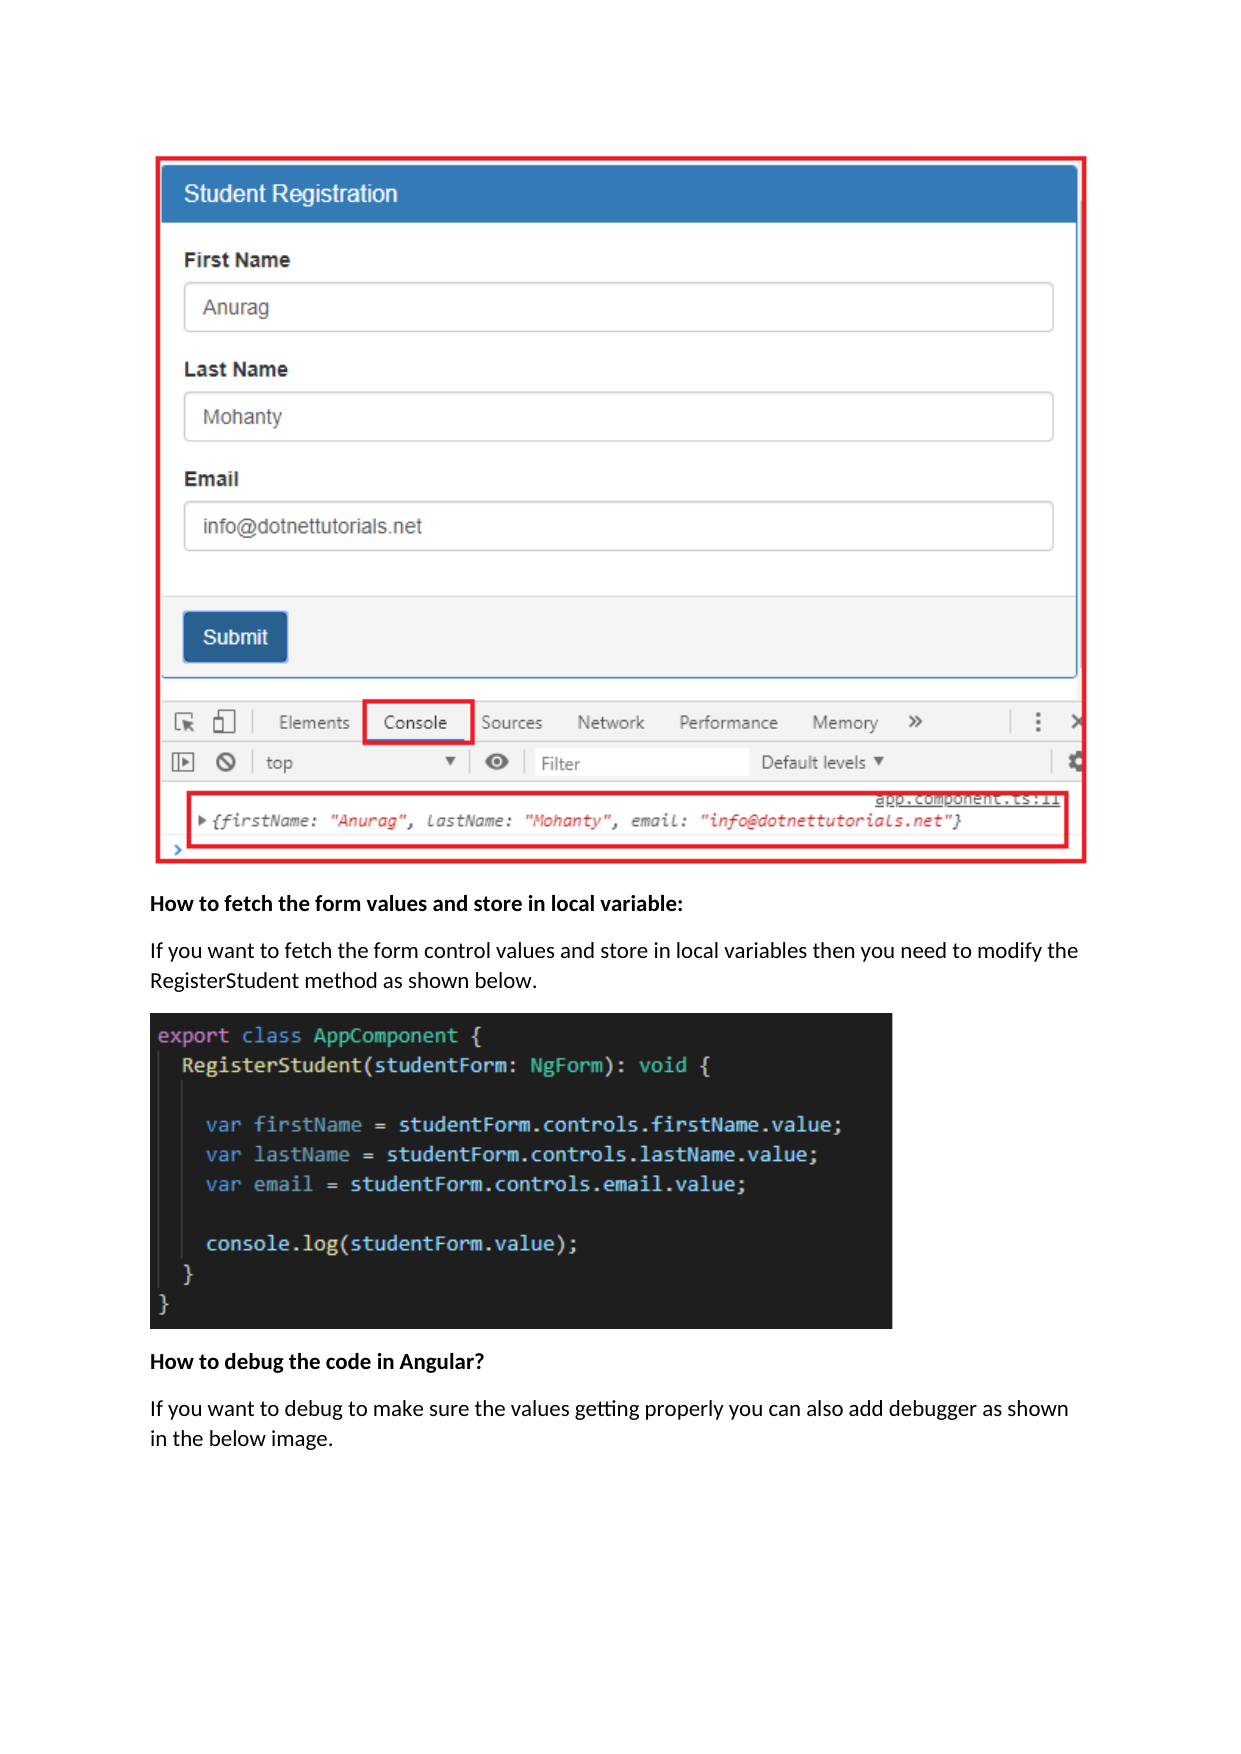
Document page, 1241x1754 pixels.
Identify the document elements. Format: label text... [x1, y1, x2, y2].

text How to debug the code in Angular? [150, 1347, 1090, 1375]
picture [150, 150, 1091, 871]
text If you want to fetch the form control values and store in local variables then you need to modify the RegisterStudent method as shown below. [150, 936, 1090, 994]
picture [150, 1013, 893, 1329]
text If you want to debug to make sure the values getting properly you can also add debugger as shown in the below image. [150, 1394, 1090, 1452]
text How to fetch the form values and store in local variable: [150, 889, 1090, 917]
